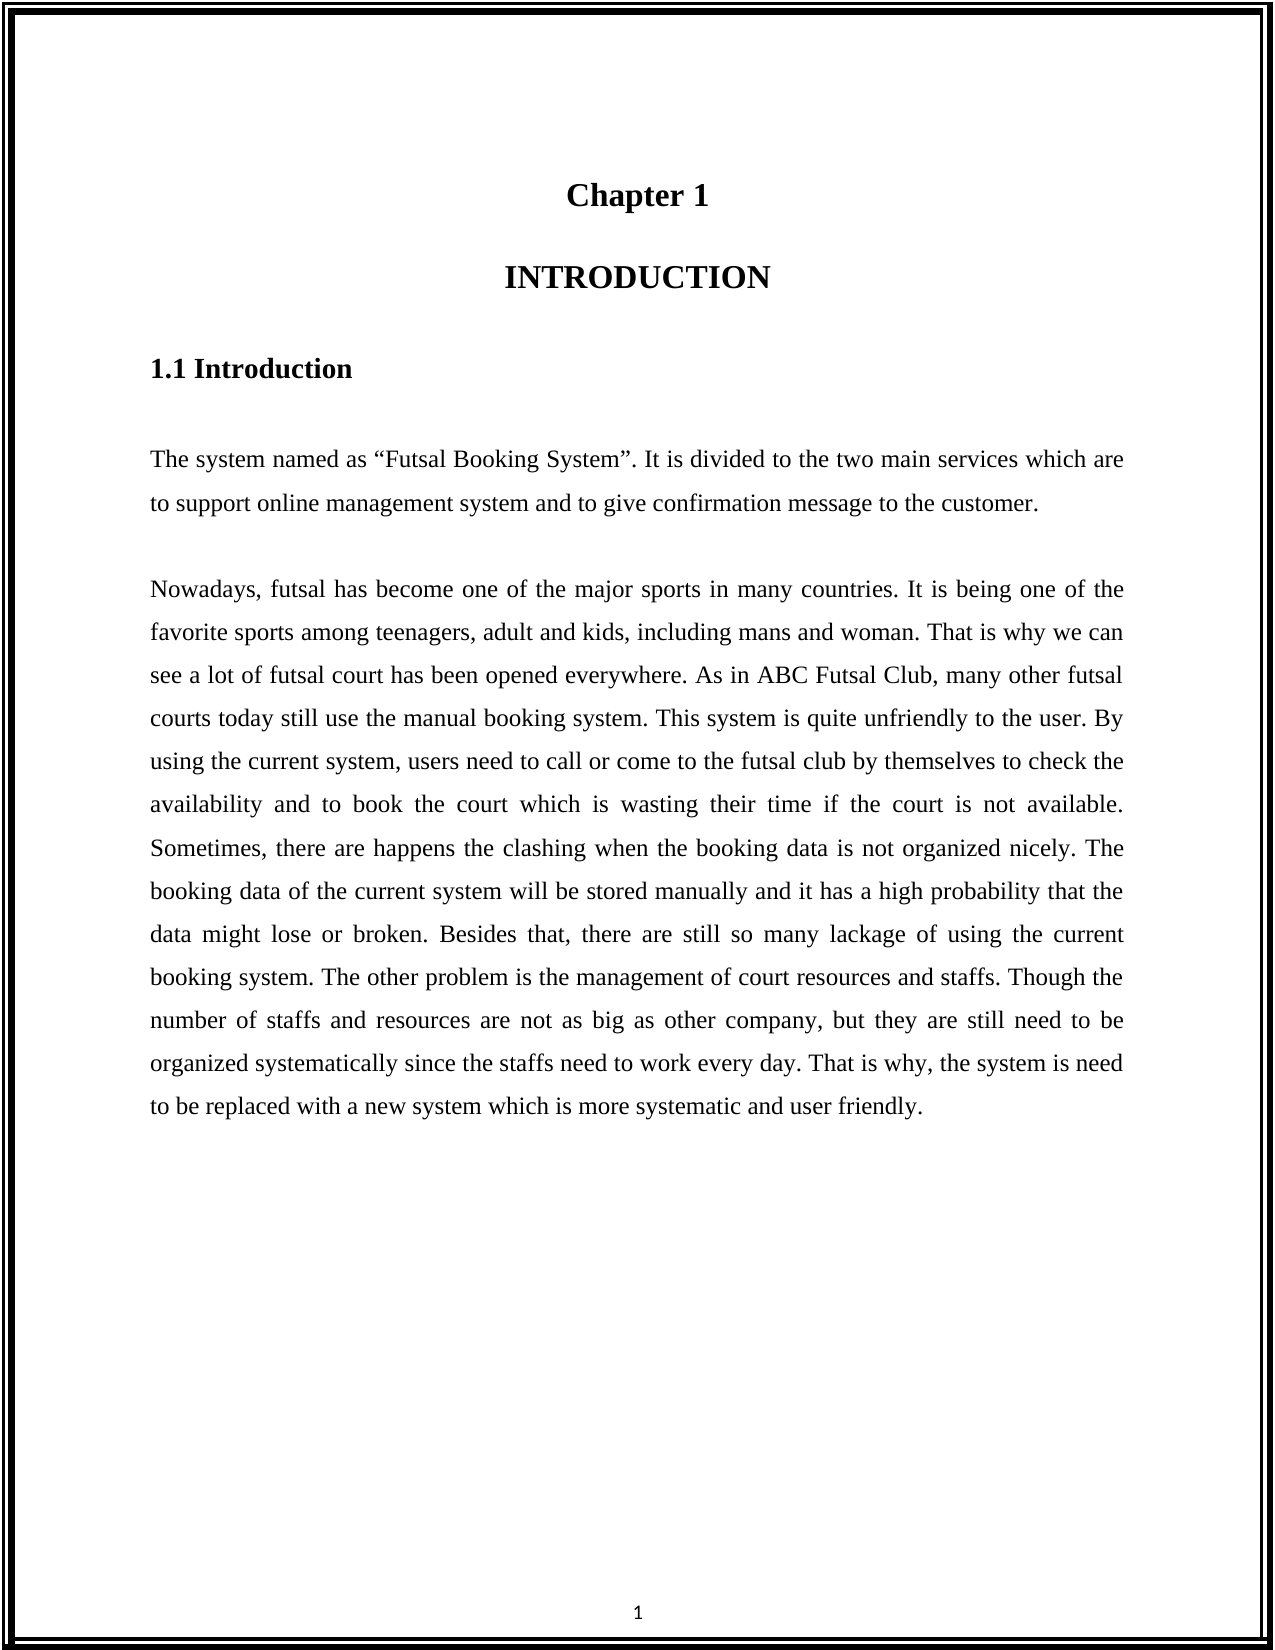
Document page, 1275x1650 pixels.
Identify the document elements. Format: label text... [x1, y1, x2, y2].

text 1.1 Introduction [150, 351, 1125, 384]
text Nowadays, futsal has become one of the major sports in many countries. It is being one of the favorite sports among teenagers, adult and kids, including mans and woman. That is why we can see a lot of futsal court has been opened everywhere. As in ABC Futsal Club, many other futsal courts today still use the manual booking system. This system is quite unfriendly to the user. By using the current system, users need to call or come to the futsal club by themselves to check the availability and to book the court which is wasting their time if the court is not available. Sometimes, there are happens the clashing when the booking data is not organized nicely. The booking data of the current system will be stored manually and it has a high probability that the data might lose or broken. Besides that, there are still so many lackage of using the current booking system. The other problem is the management of court resources and staffs. Though the number of staffs and resources are not as big as other company, but they are still need to be organized systematically since the staffs need to work every day. That is why, the system is need to be replaced with a new system which is more systematic and user friendly. [150, 574, 1125, 1120]
text The system named as “Futsal Booking System”. It is divided to the two main services which are to support online management system and to give confirmation message to the customer. [150, 444, 1125, 516]
text Chapter 1 [150, 175, 1125, 213]
text INTRODUCTION [150, 257, 1125, 296]
